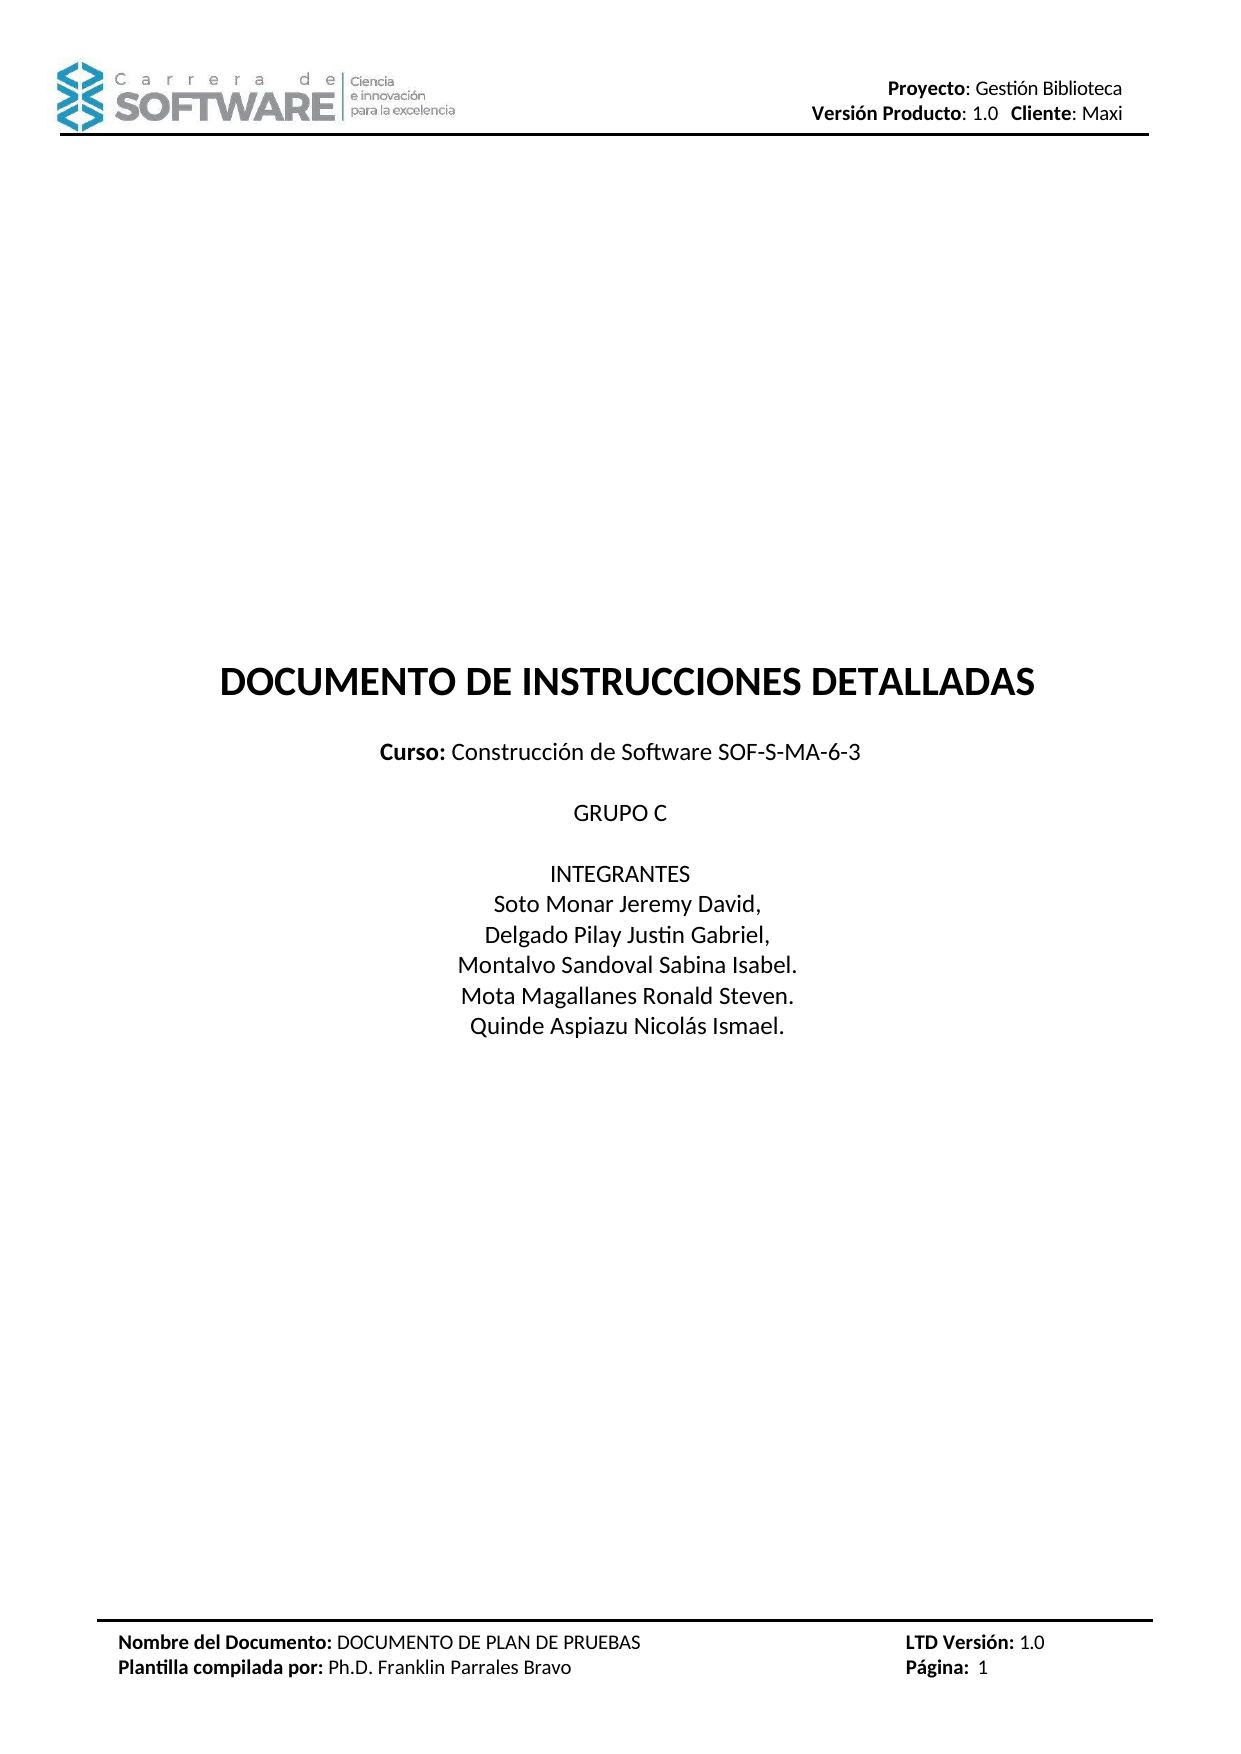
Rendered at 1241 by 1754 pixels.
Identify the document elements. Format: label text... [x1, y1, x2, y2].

text Mota Magallanes Ronald Steven. [88, 980, 1166, 1011]
text INTEGRANTES [89, 858, 1151, 888]
text Montalvo Sandoval Sabina Isabel. [88, 949, 1166, 980]
text DOCUMENTO DE INSTRUCCIONES DETALLADAS [88, 654, 1166, 705]
picture [46, 57, 456, 136]
text Quinde Aspiazu Nicolás Ismael. [88, 1011, 1166, 1041]
text Soto Monar Jeremy David, [88, 888, 1166, 919]
text Curso: Construcción de Software SOF-S-MA-6-3 [351, 736, 889, 766]
text Delgado Pilay Justin Gabriel, [88, 919, 1166, 949]
text GRUPO C [351, 797, 889, 827]
